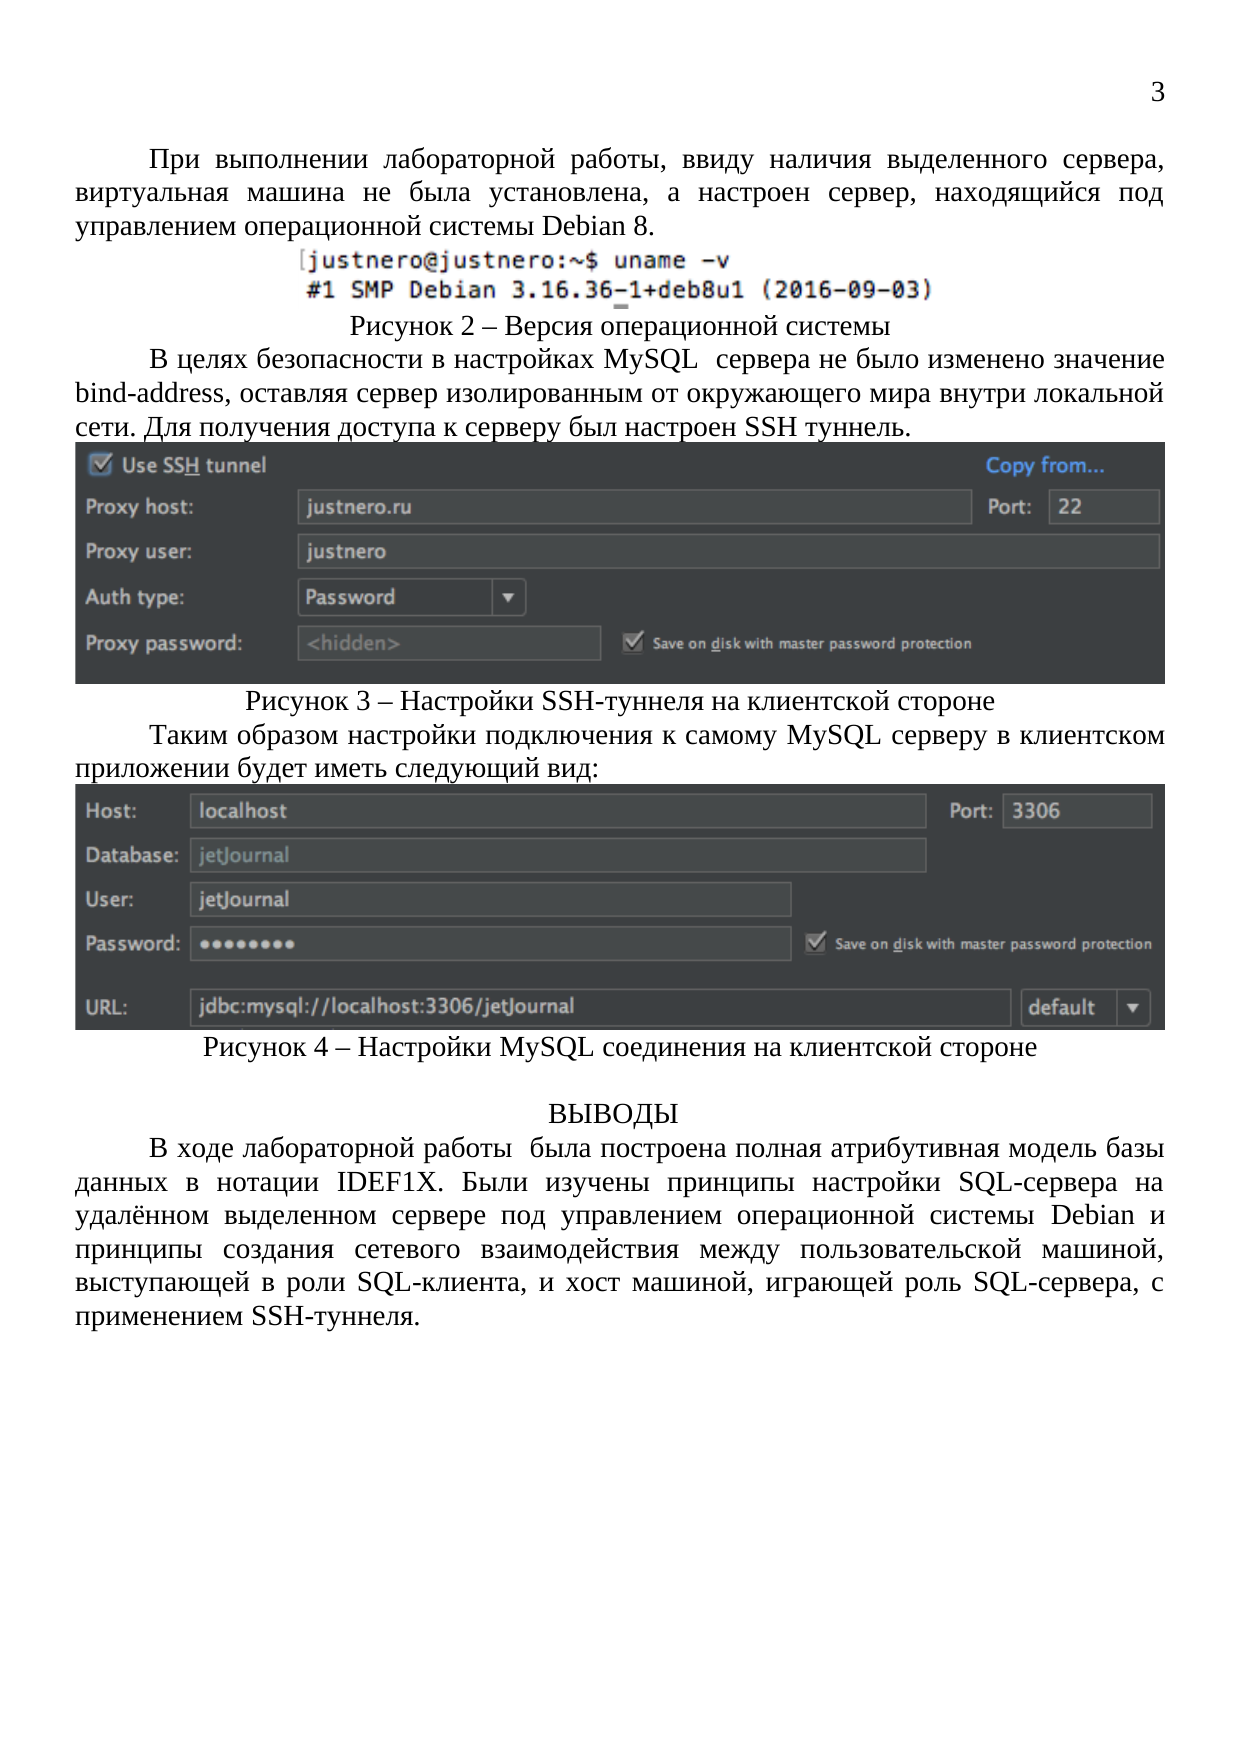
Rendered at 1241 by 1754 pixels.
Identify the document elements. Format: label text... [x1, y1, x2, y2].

list ВЫВОДЫ [61, 1097, 1165, 1130]
text Рисунок 2 – Версия операционной системы [75, 308, 1165, 342]
list В целях безопасности в настройках MySQL сервера не было изменено значение bind-address, оставляя сервер изолированным от окружающего мира внутри локальной сети. Для получения доступа к серверу был настроен SSH туннель. [75, 342, 1165, 442]
picture [75, 442, 1165, 684]
list Рисунок 3 – Настройки SSH-туннеля на клиентской стороне [75, 684, 1165, 717]
text При выполнении лабораторной работы, ввиду наличия выделенного сервера, виртуальная машина не была установлена, а настроен сервер, находящийся под управлением операционной системы Debian 8. [75, 141, 1165, 241]
picture [75, 784, 1165, 1030]
list Таким образом настройки подключения к самому MySQL серверу в клиентском приложении будет иметь следующий вид: [75, 717, 1165, 784]
picture [297, 241, 943, 309]
list Рисунок 4 – Настройки MySQL соединения на клиентской стороне [75, 1030, 1165, 1063]
text В ходе лабораторной работы была построена полная атрибутивная модель базы данных в нотации IDEF1X. Были изучены принципы настройки SQL-сервера на удалённом выделенном сервере под управлением операционной системы Debian и принципы создания сетевого взаимодействия между пользовательской машиной, выступающей в роли SQL-клиента, и хост машиной, играющей роль SQL-сервера, с применением SSH-туннеля. [75, 1130, 1165, 1331]
